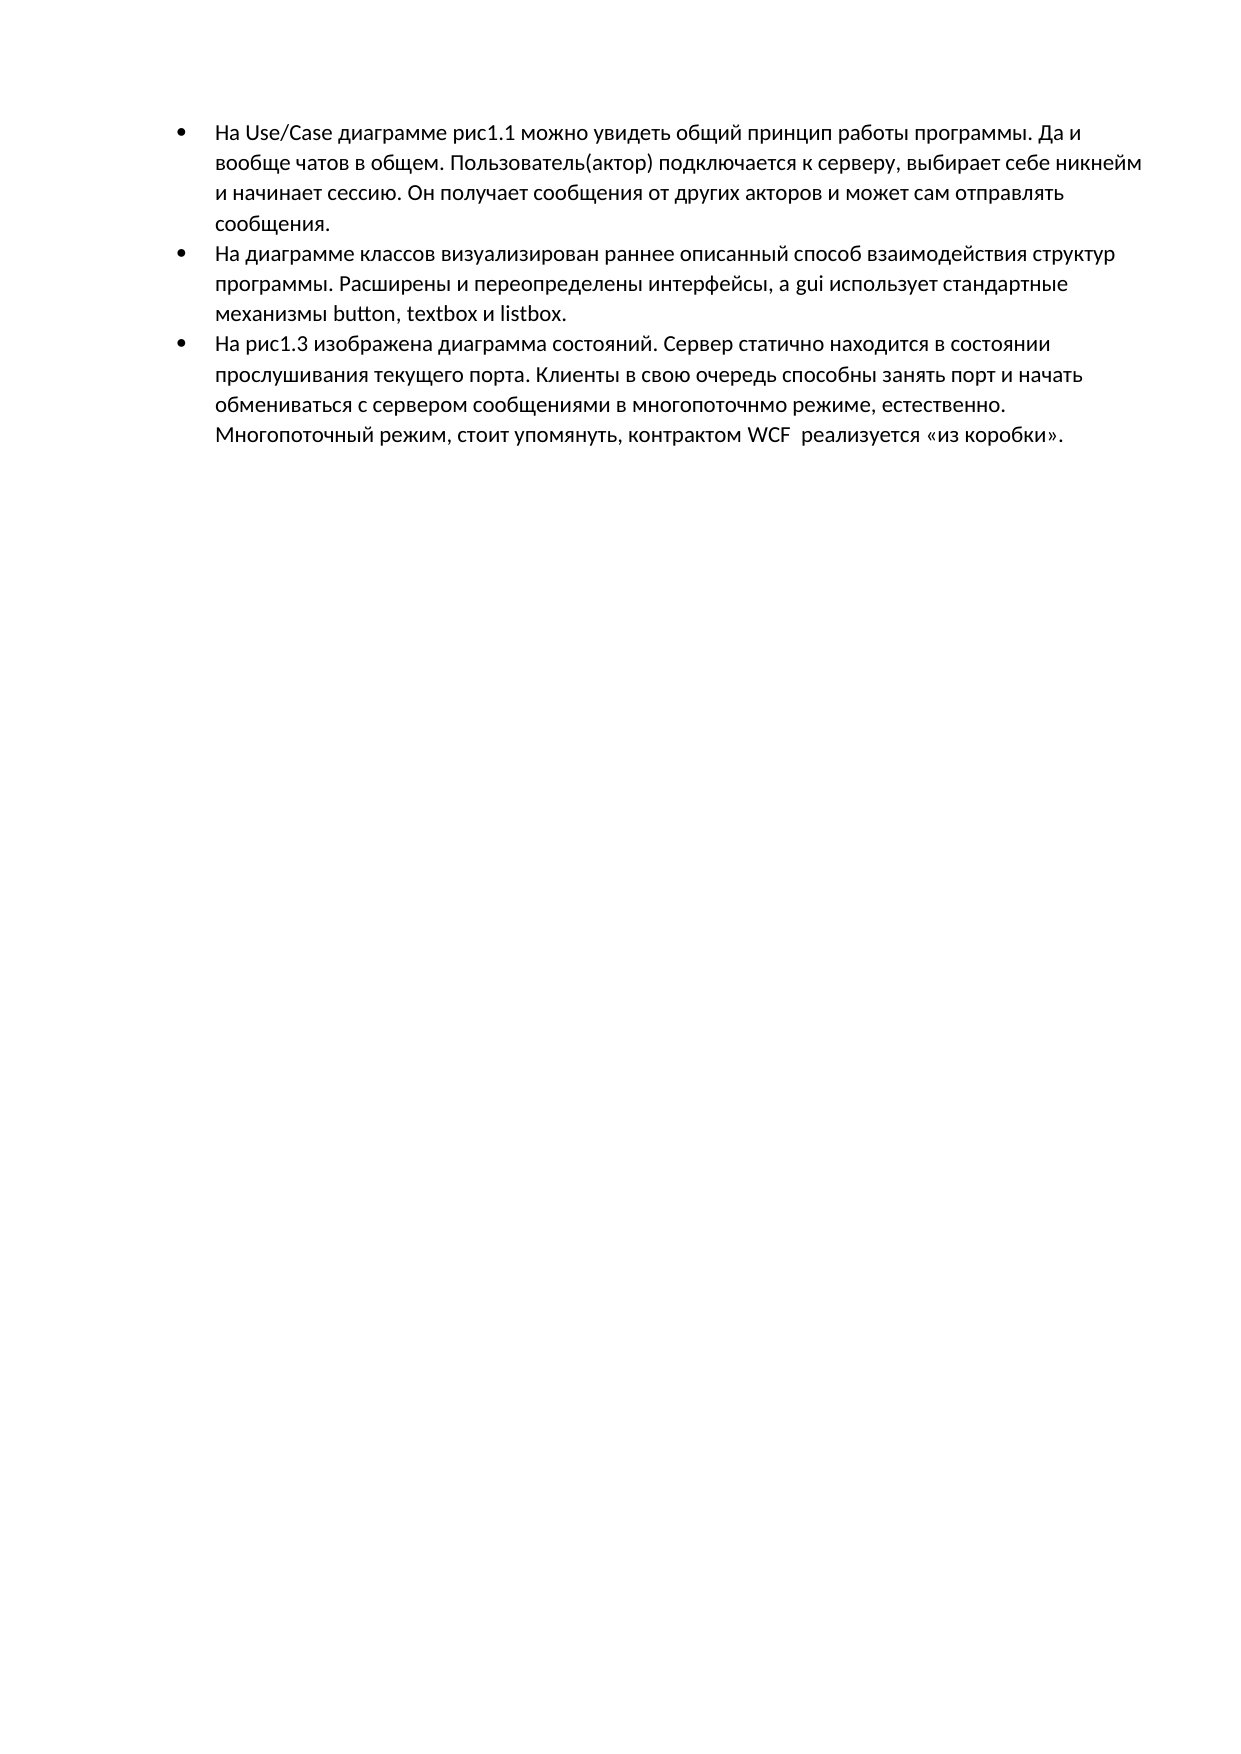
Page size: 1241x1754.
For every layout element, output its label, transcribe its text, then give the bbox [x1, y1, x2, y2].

list На Use/Case диаграмме рис1.1 можно увидеть общий принцип работы программы. Да и вообще чатов в общем. Пользователь(актор) подключается к серверу, выбирает себе никнейм и начинает сессию. Он получает сообщения от других акторов и может сам отправлять сообщения. [177, 118, 1152, 237]
list На диаграмме классов визуализирован раннее описанный способ взаимодействия структур программы. Расширены и переопределены интерфейсы, а gui использует стандартные механизмы button, textbox и listbox. [177, 239, 1152, 327]
list На рис1.3 изображена диаграмма состояний. Сервер статично находится в состоянии прослушивания текущего порта. Клиенты в свою очередь способны занять порт и начать обмениваться с сервером сообщениями в многопоточнмо режиме, естественно. Многопоточный режим, стоит упомянуть, контрактом WCF реализуется «из коробки». [177, 329, 1152, 448]
